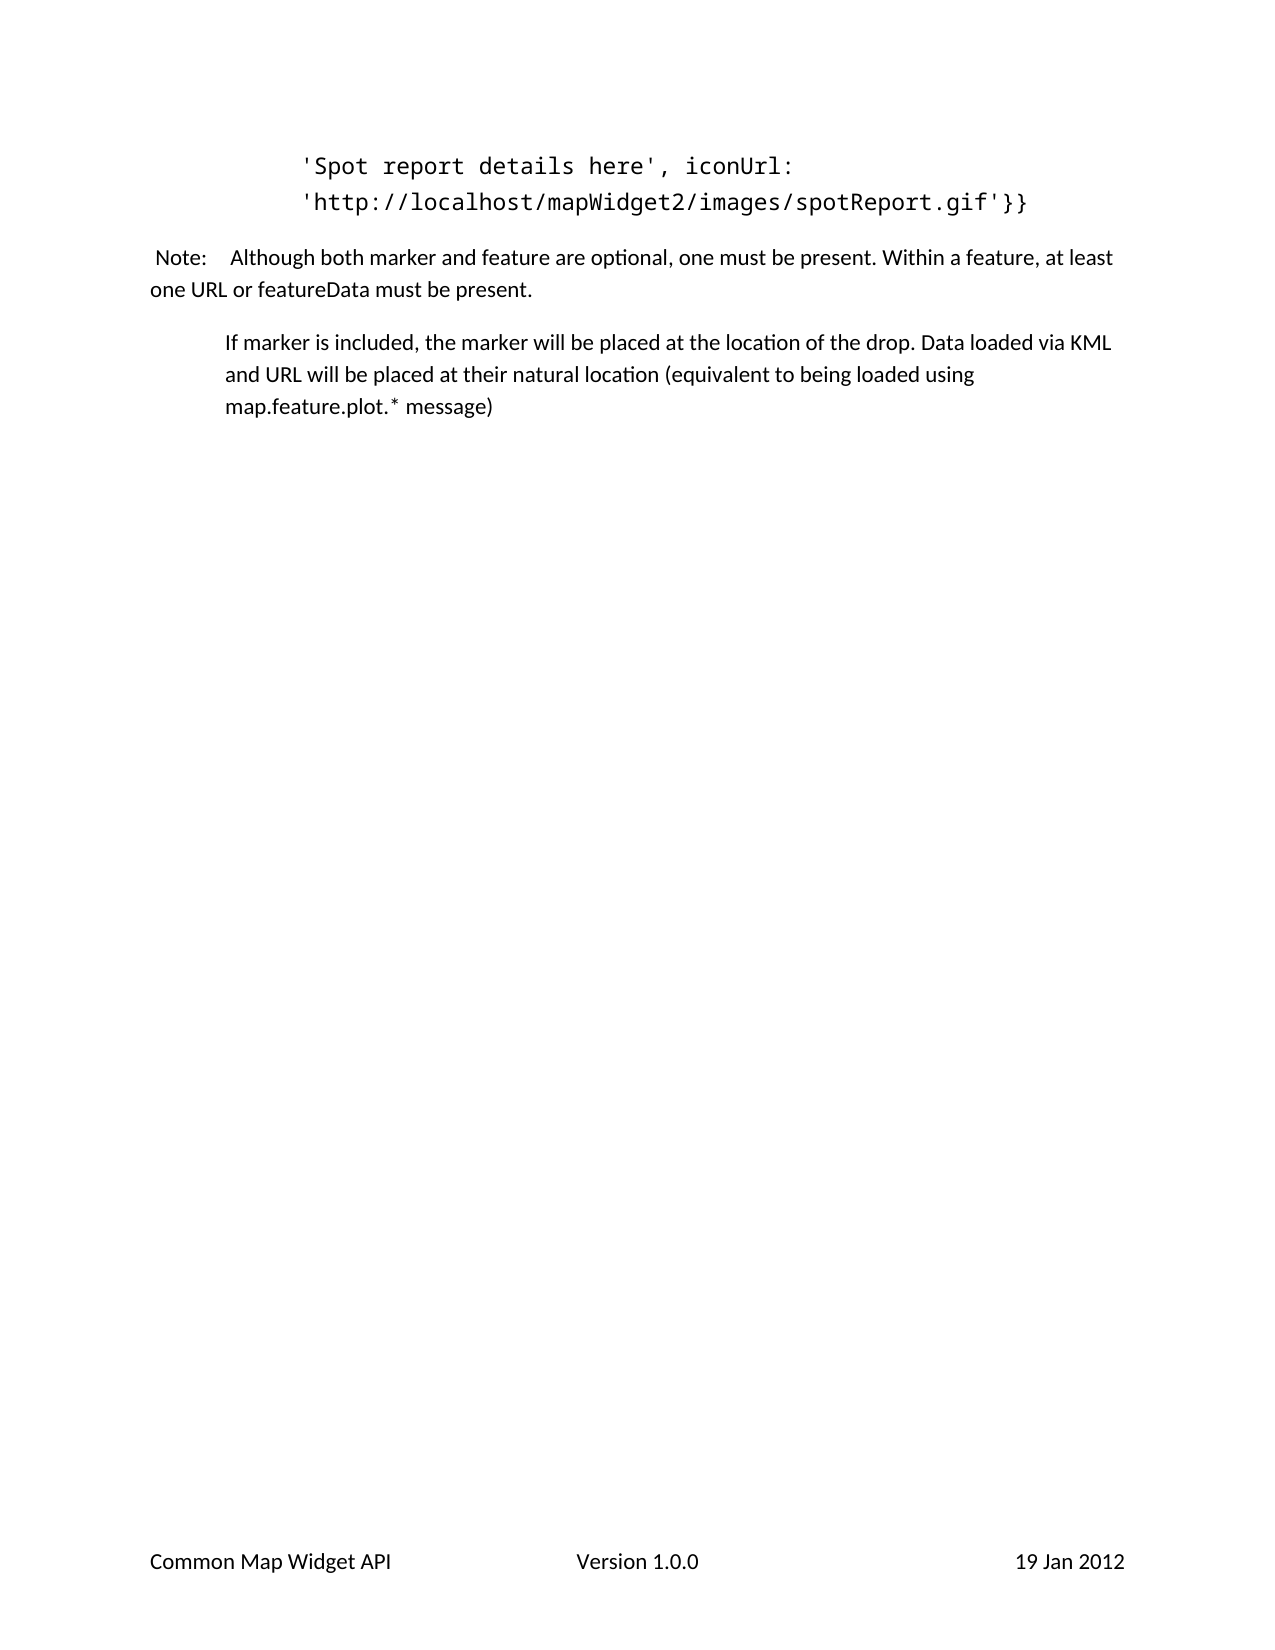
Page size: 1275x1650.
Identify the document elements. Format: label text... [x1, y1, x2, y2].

text Note: Although both marker and feature are optional, one must be present. Within a feature, at least one URL or featureData must be present. [150, 243, 1125, 303]
text If marker is included, the marker will be placed at the location of the drop. Data loaded via KML and URL will be placed at their natural location (equivalent to being loaded using map.feature.plot.* message) [225, 328, 1125, 420]
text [150, 150, 1125, 217]
